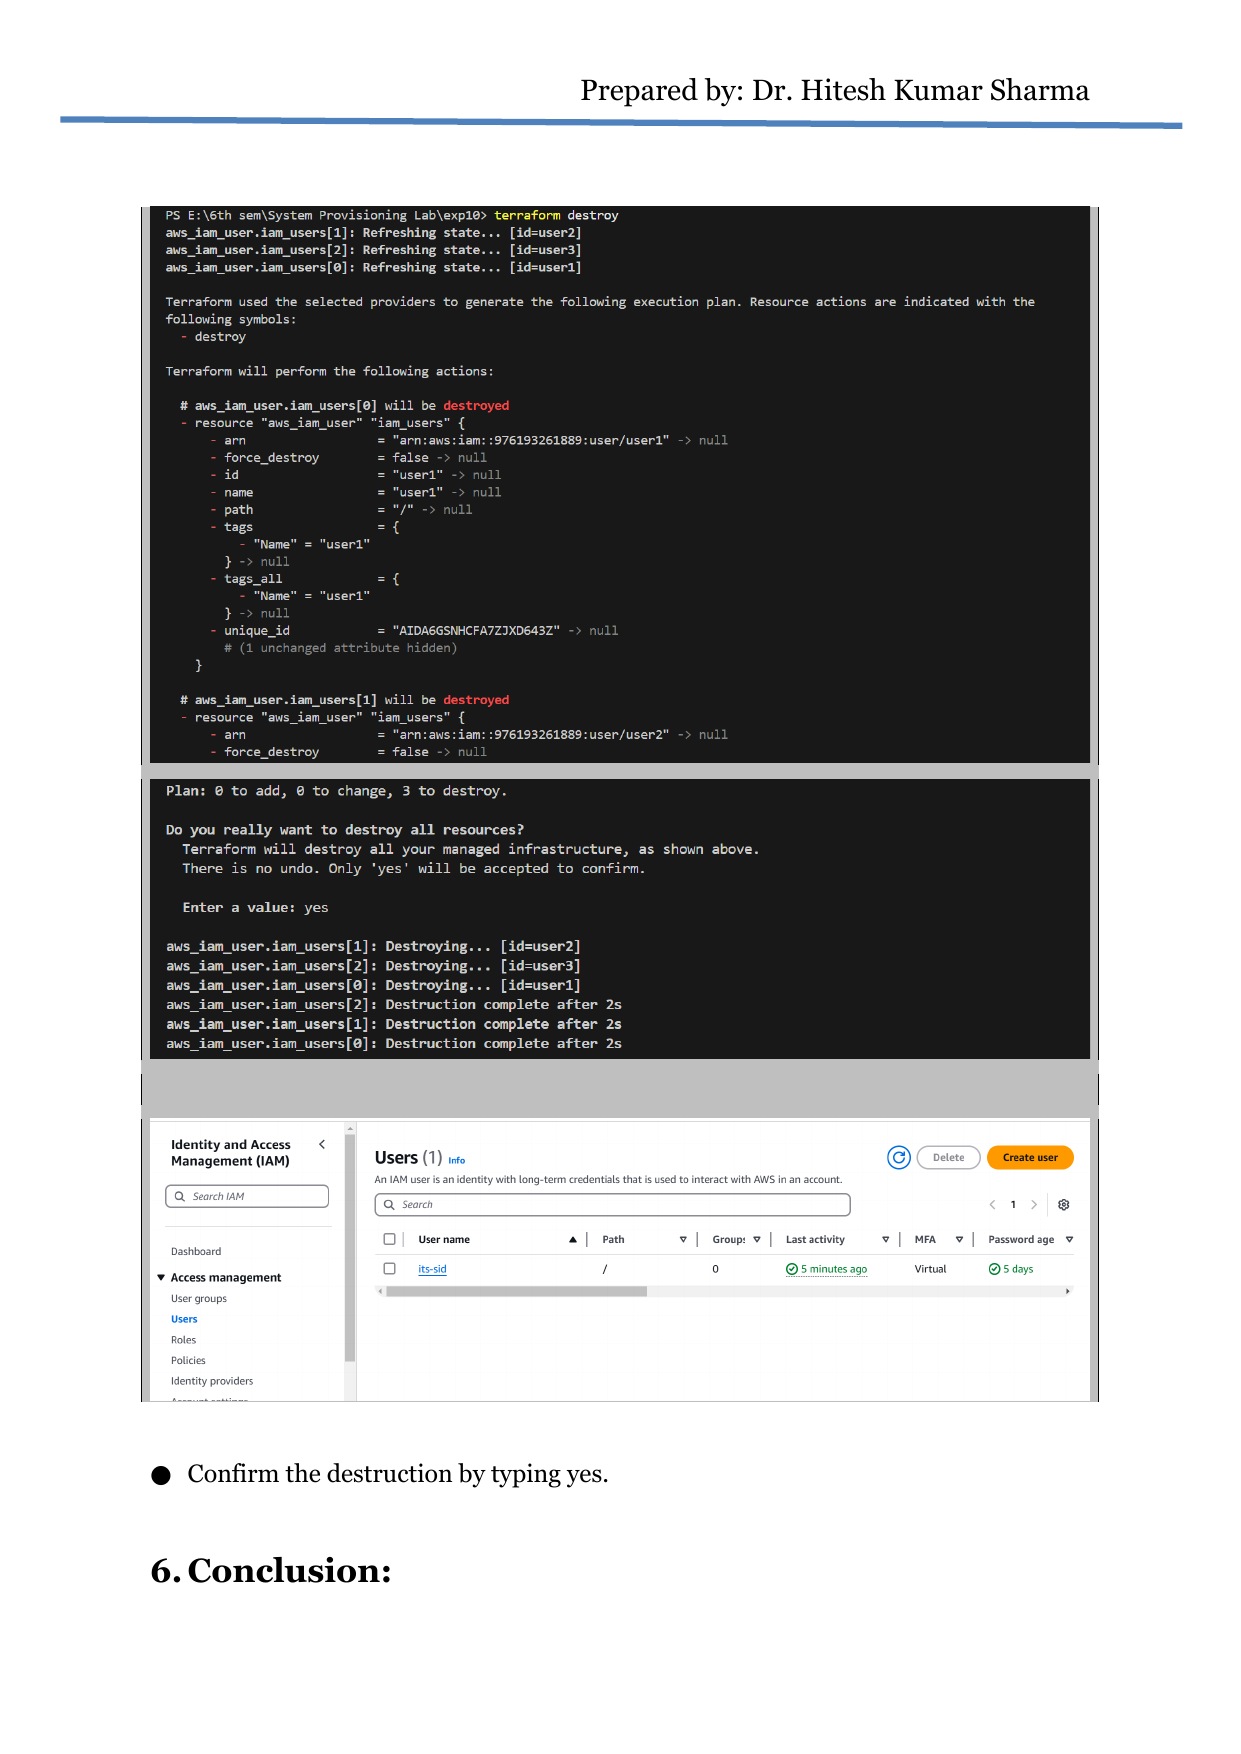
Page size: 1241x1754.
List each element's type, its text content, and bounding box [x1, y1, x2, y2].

list Confirm the destruction by typing yes. [150, 1445, 1090, 1497]
picture [150, 779, 1091, 1059]
list Conclusion: [150, 1551, 1090, 1589]
picture [150, 206, 1091, 763]
picture [150, 1118, 1090, 1401]
